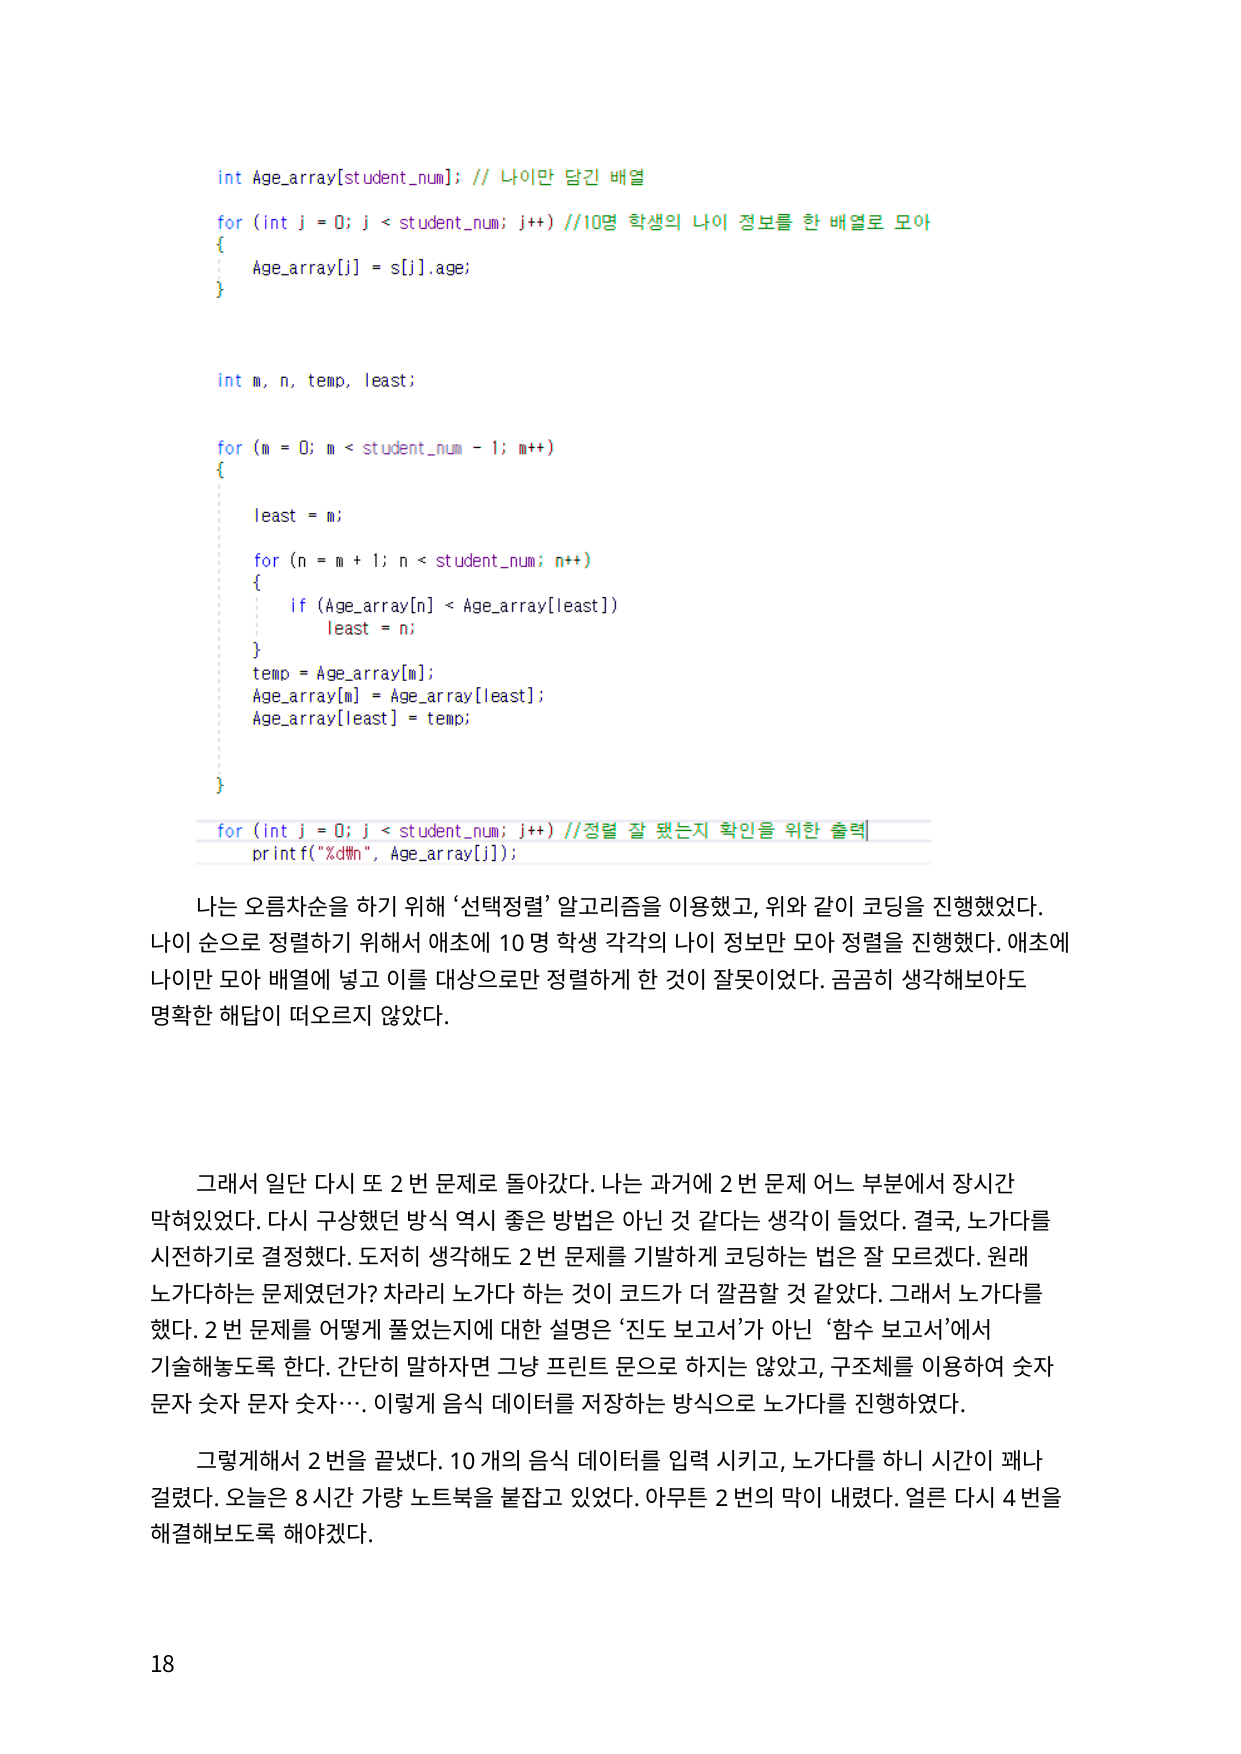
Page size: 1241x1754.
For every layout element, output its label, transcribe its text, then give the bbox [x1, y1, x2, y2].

text 나는 오름차순을 하기 위해 ‘선택정렬’ 알고리즘을 이용했고, 위와 같이 코딩을 진행했었다. 나이 순으로 정렬하기 위해서 애초에 10명 학생 각각의 나이 정보만 모아 정렬을 진행했다. 애초에 나이만 모아 배열에 넣고 이를 대상으로만 정렬하게 한 것이 잘못이었다. 곰곰히 생각해보아도 명확한 해답이 떠오르지 않았다. [150, 888, 1090, 1031]
text 그래서 일단 다시 또 2번 문제로 돌아갔다. 나는 과거에 2번 문제 어느 부분에서 장시간 막혀있었다. 다시 구상했던 방식 역시 좋은 방법은 아닌 것 같다는 생각이 들었다. 결국, 노가다를 시전하기로 결정했다. 도저히 생각해도 2번 문제를 기발하게 코딩하는 법은 잘 모르겠다. 원래 노가다하는 문제였던가? 차라리 노가다 하는 것이 코드가 더 깔끔할 것 같았다. 그래서 노가다를 했다. 2번 문제를 어떻게 풀었는지에 대한 설명은 ‘진도 보고서’가 아닌 ‘함수 보고서’에서 기술해놓도록 한다. 간단히 말하자면 그냥 프린트 문으로 하지는 않았고, 구조체를 이용하여 숫자 문자 숫자 문자 숫자…. 이렇게 음식 데이터를 저장하는 방식으로 노가다를 진행하였다. [150, 1166, 1090, 1419]
picture [195, 150, 932, 865]
text 그렇게해서 2번을 끝냈다. 10개의 음식 데이터를 입력 시키고, 노가다를 하니 시간이 꽤나 걸렸다. 오늘은 8시간 가량 노트북을 붙잡고 있었다. 아무튼 2번의 막이 내렸다. 얼른 다시 4번을 해결해보도록 해야겠다. [150, 1443, 1090, 1549]
